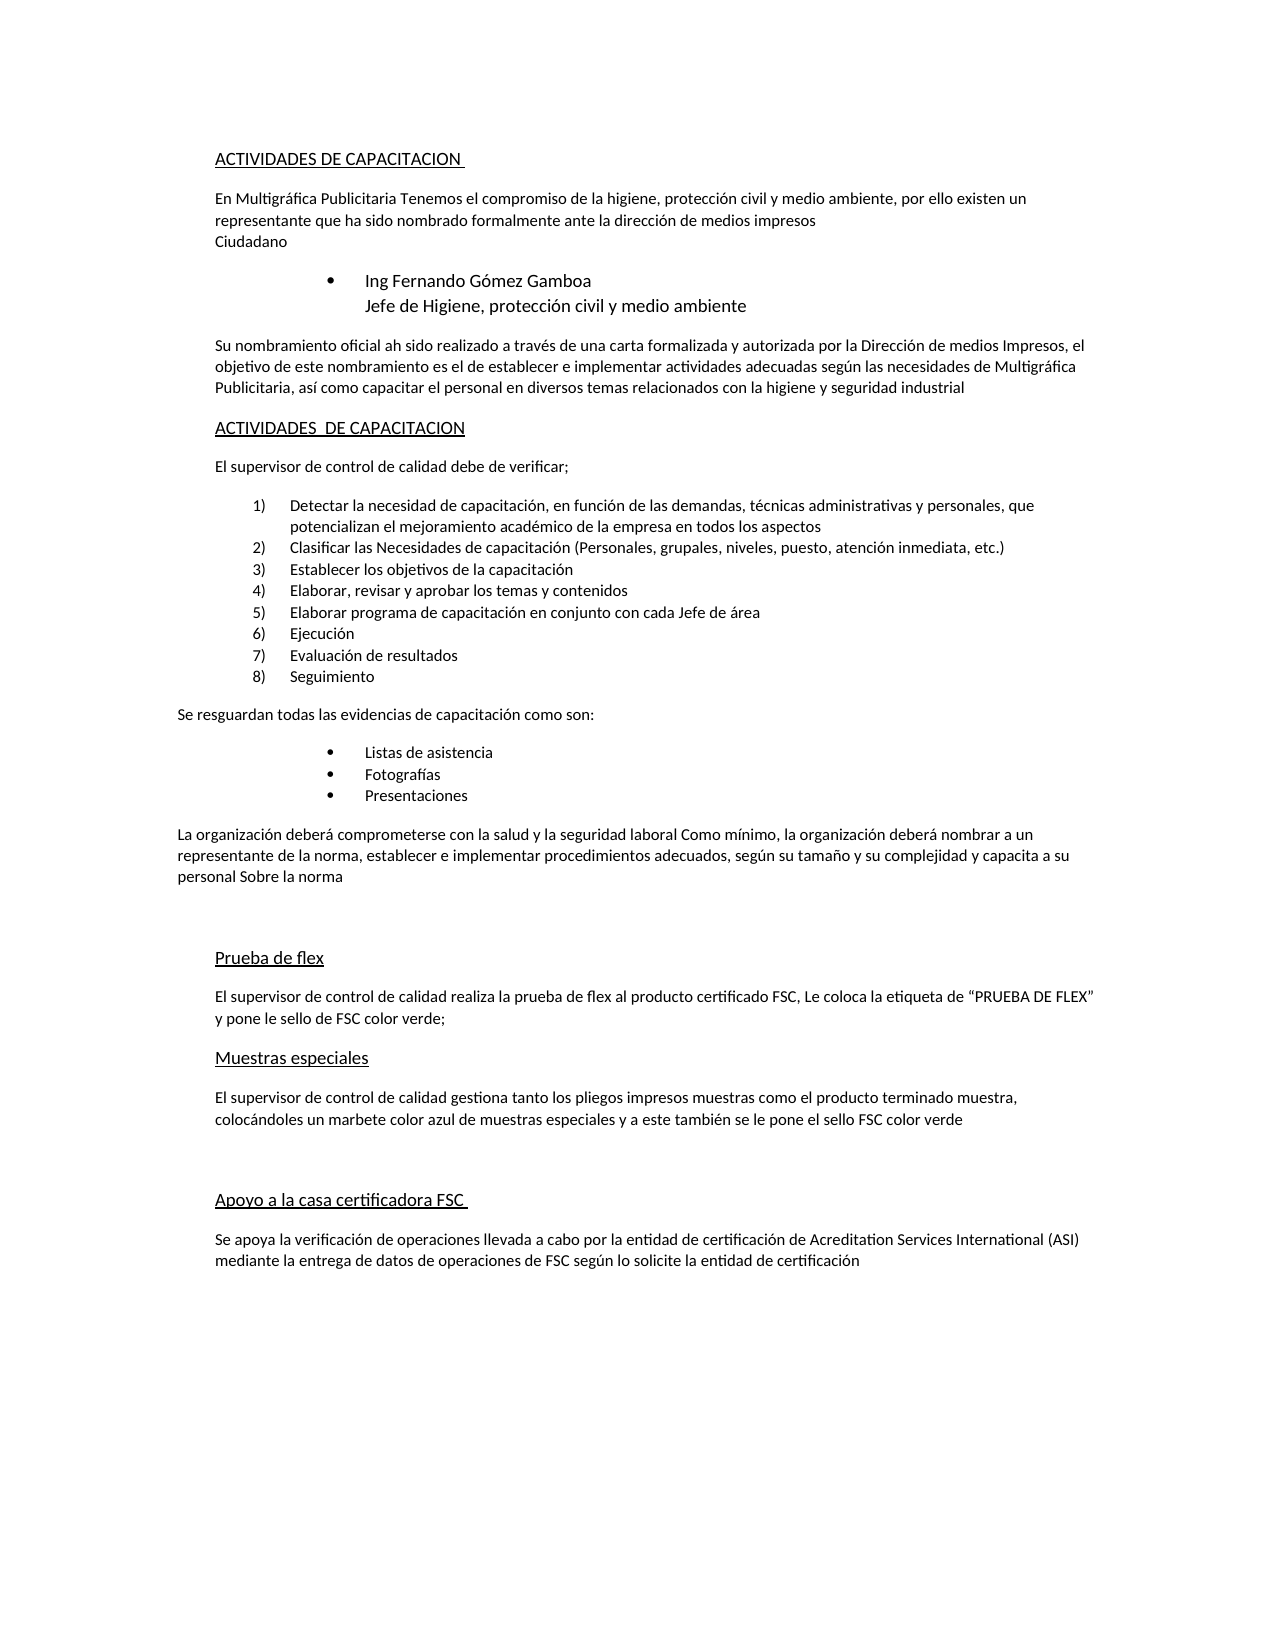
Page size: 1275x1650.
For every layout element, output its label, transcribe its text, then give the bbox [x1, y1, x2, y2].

list Establecer los objetivos de la capacitación [252, 559, 1098, 579]
list Clasificar las Necesidades de capacitación (Personales, grupales, niveles, puesto, atención inmediata, etc.) [252, 538, 1098, 558]
list Evaluación de resultados [252, 645, 1098, 665]
text El supervisor de control de calidad gestiona tanto los pliegos impresos muestras como el producto terminado muestra, colocándoles un marbete color azul de muestras especiales y a este también se le pone el sello FSC color verde [215, 1087, 1098, 1129]
text Se resguardan todas las evidencias de capacitación como son: [177, 705, 1098, 725]
text El supervisor de control de calidad debe de verificar; [215, 457, 1098, 477]
list Ejecución [252, 624, 1098, 644]
text La organización deberá comprometerse con la salud y la seguridad laboral Como mínimo, la organización deberá nombrar a un representante de la norma, establecer e implementar procedimientos adecuados, según su tamaño y su complejidad y capacita a su personal Sobre la norma [177, 824, 1098, 887]
text Su nombramiento oficial ah sido realizado a través de una carta formalizada y autorizada por la Dirección de medios Impresos, el objetivo de este nombramiento es el de establecer e implementar actividades adecuadas según las necesidades de Multigráfica Publicitaria, así como capacitar el personal en diversos temas relacionados con la higiene y seguridad industrial [215, 335, 1098, 398]
text ACTIVIDADES DE CAPACITACION [215, 416, 1098, 439]
list Seguimiento [252, 667, 1098, 687]
list Elaborar programa de capacitación en conjunto con cada Jefe de área [252, 602, 1098, 622]
list Fotografías [327, 764, 1098, 784]
list Detectar la necesidad de capacitación, en función de las demandas, técnicas administrativas y personales, que potencializan el mejoramiento académico de la empresa en todos los aspectos [252, 495, 1098, 537]
text Se apoya la verificación de operaciones llevada a cabo por la entidad de certificación de Acreditation Services International (ASI) mediante la entrega de datos de operaciones de FSC según lo solicite la entidad de certificación [215, 1229, 1098, 1271]
list Elaborar, revisar y aprobar los temas y contenidos [252, 581, 1098, 601]
text Muestras especiales [215, 1046, 1098, 1069]
list Presentaciones [327, 786, 1098, 806]
text Apoyo a la casa certificadora FSC [215, 1188, 1098, 1211]
list Ing Fernando Gómez Gamboa Jefe de Higiene, protección civil y medio ambiente [327, 269, 1098, 317]
list Listas de asistencia [327, 743, 1098, 763]
text ACTIVIDADES DE CAPACITACION [215, 148, 1098, 171]
text El supervisor de control de calidad realiza la prueba de flex al producto certificado FSC, Le coloca la etiqueta de “PRUEBA DE FLEX” y pone le sello de FSC color verde; [215, 987, 1098, 1028]
text En Multigráfica Publicitaria Tenemos el compromiso de la higiene, protección civil y medio ambiente, por ello existen un representante que ha sido nombrado formalmente ante la dirección de medios impresos Ciudadano [215, 188, 1098, 252]
text Prueba de flex [215, 946, 1098, 969]
